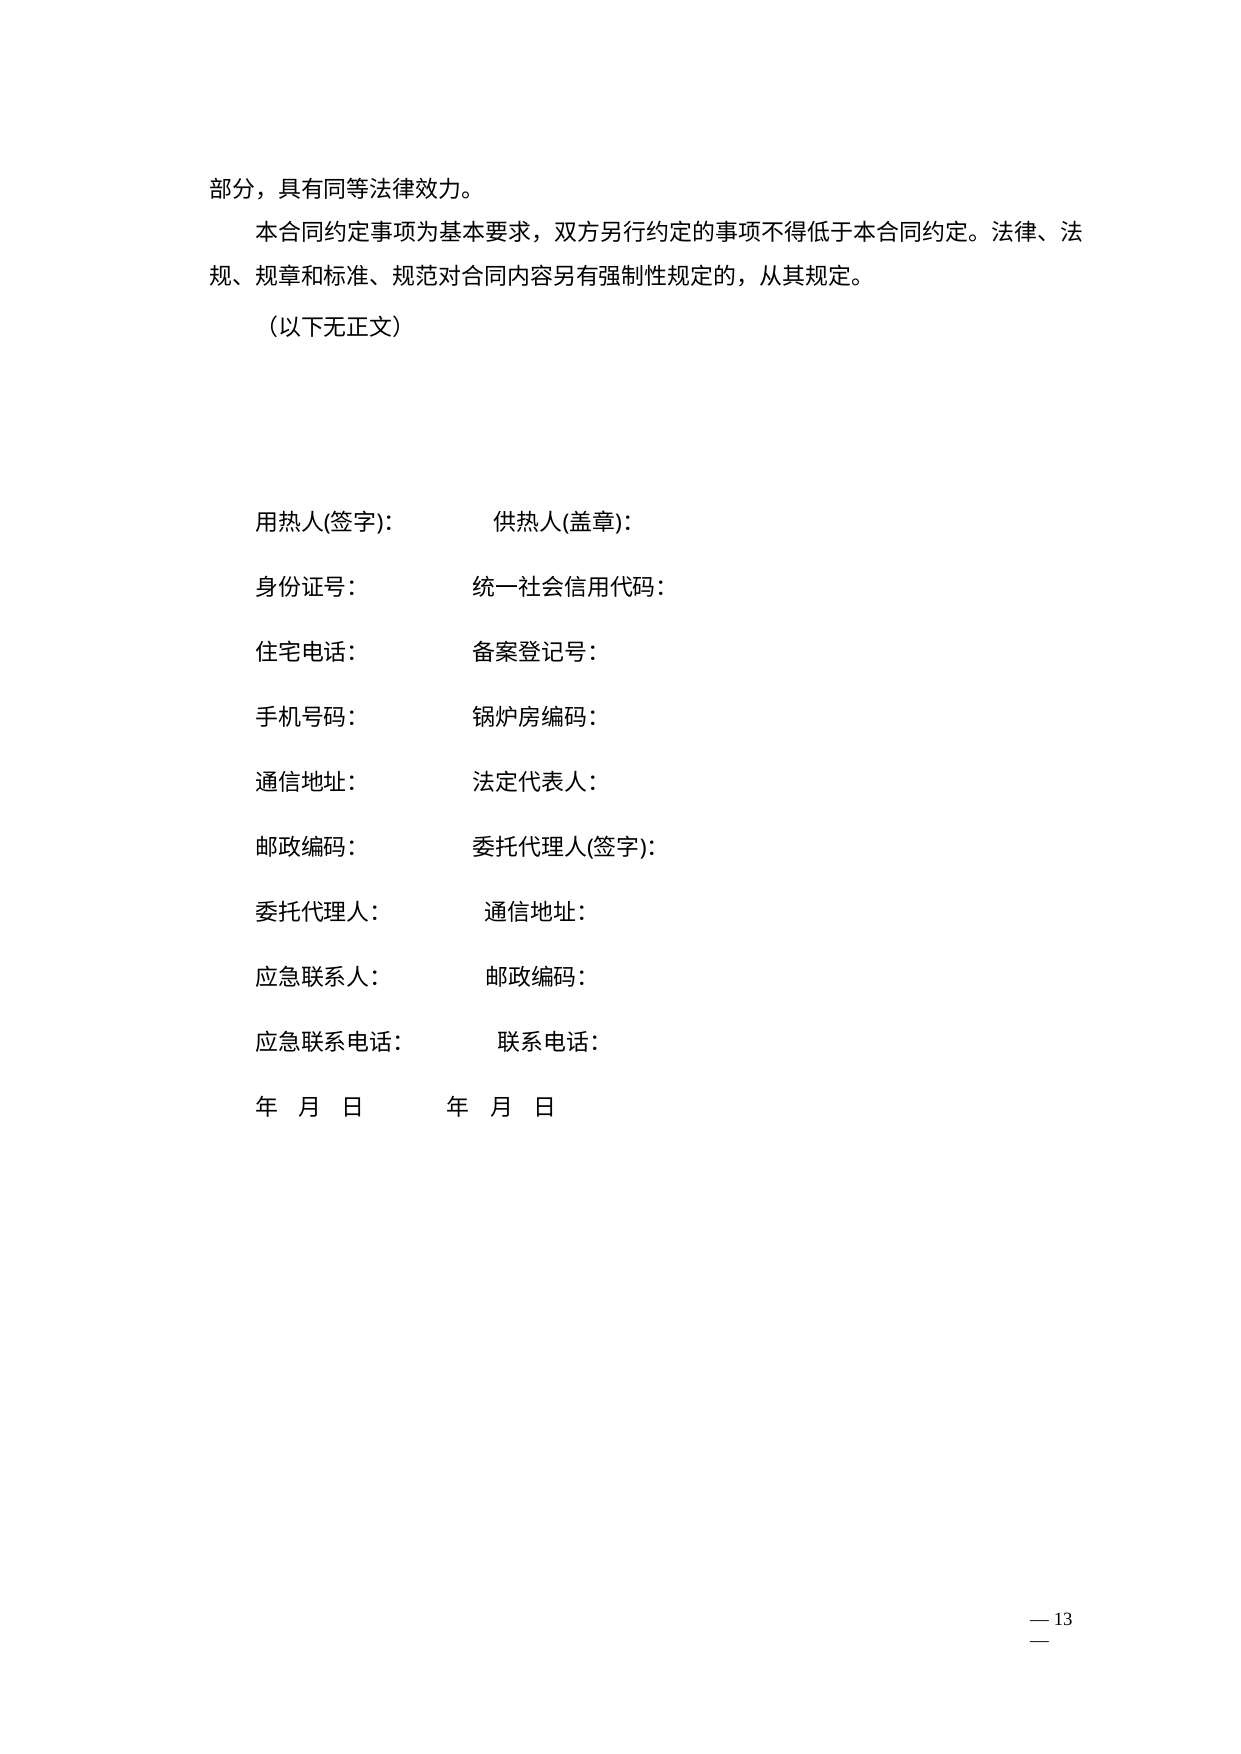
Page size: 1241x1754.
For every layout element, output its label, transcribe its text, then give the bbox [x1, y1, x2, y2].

text 委托代理人： 通信地址： [209, 878, 1087, 943]
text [209, 162, 1087, 206]
text 身份证号： 统一社会信用代码： [209, 553, 1087, 618]
text 本合同约定事项为基本要求，双方另行约定的事项不得低于本合同约定。法律、法规、规章和标准、规范对合同内容另有强制性规定的，从其规定。 [209, 206, 1087, 293]
text 应急联系人： 邮政编码： [209, 943, 1087, 1008]
text 住宅电话： 备案登记号： [209, 618, 1087, 683]
text 通信地址： 法定代表人： [209, 748, 1087, 813]
text 邮政编码： 委托代理人(签字)： [209, 813, 1087, 878]
text 用热人(签字)： 供热人(盖章)： [209, 488, 1087, 553]
text （以下无正文） [209, 293, 1087, 358]
text 应急联系电话： 联系电话： [209, 1008, 1087, 1073]
text 年 月 日 年 月 日 [209, 1073, 1087, 1138]
text 手机号码： 锅炉房编码： [209, 683, 1087, 748]
